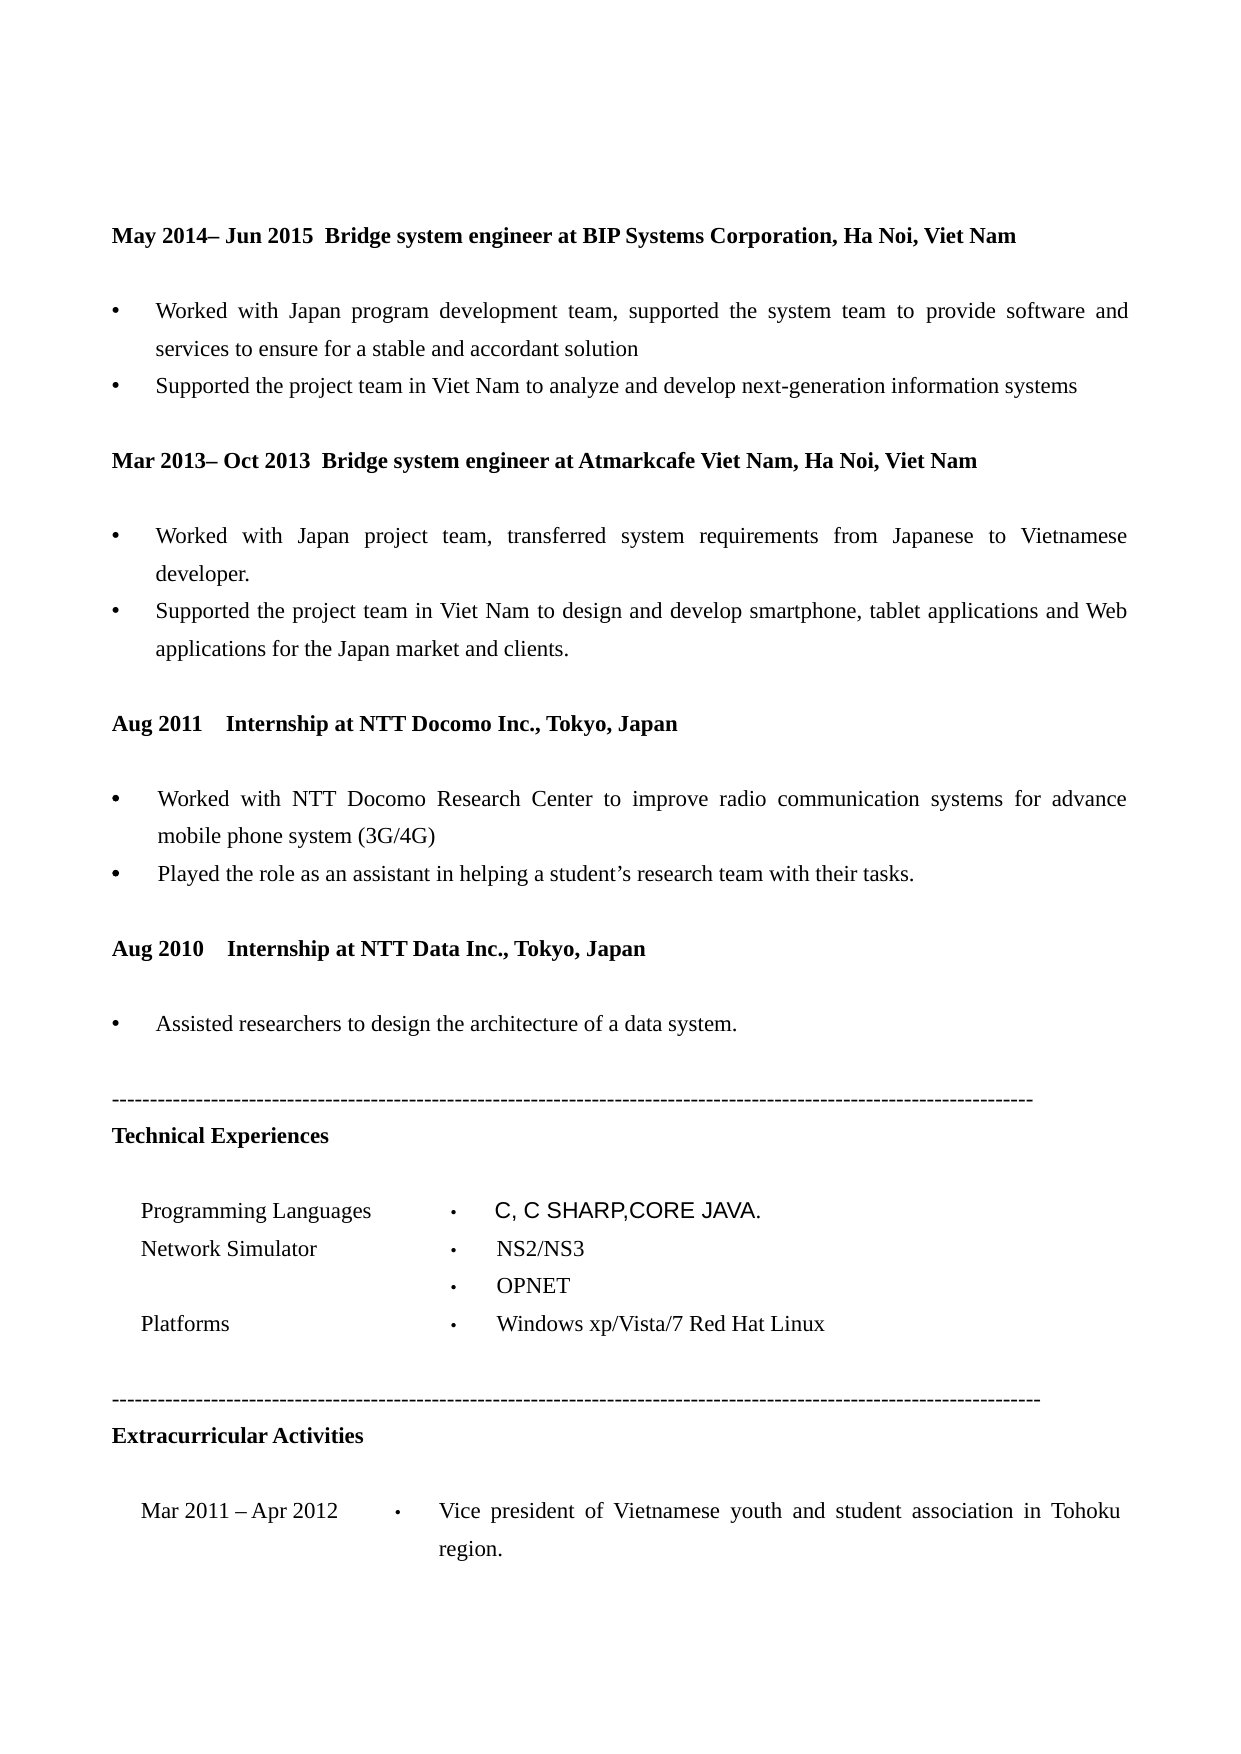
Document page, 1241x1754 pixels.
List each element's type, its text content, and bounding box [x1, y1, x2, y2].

table_cell NS2/NS3 OPNET [439, 1229, 1133, 1304]
list Supported the project team in Viet Nam to design and develop smartphone, tablet applications and Web applications for the Japan market and clients. [112, 592, 1129, 667]
table_header Mar 2011 – Apr 2012 [129, 1492, 384, 1567]
table_cell Platforms [129, 1304, 439, 1342]
text Technical Experiences [112, 1117, 1129, 1154]
text Aug 2011 Internship at NTT Docomo Inc., Tokyo, Japan [112, 704, 1129, 742]
list Assisted researchers to design the architecture of a data system. [112, 1004, 1129, 1042]
text Extracurricular Activities [112, 1417, 1129, 1454]
list Supported the project team in Viet Nam to analyze and develop next-generation information systems [112, 367, 1129, 404]
list Worked with Japan project team, transferred system requirements from Japanese to Vietnamese developer. [112, 517, 1129, 592]
list Worked with NTT Docomo Research Center to improve radio communication systems for advance mobile phone system (3G/4G) [112, 779, 1129, 854]
text Aug 2010 Internship at NTT Data Inc., Tokyo, Japan [112, 929, 1129, 967]
table_cell Windows xp/Vista/7 Red Hat Linux [439, 1304, 1133, 1342]
table_header C, C SHARP,CORE JAVA. [439, 1192, 1133, 1229]
list Worked with Japan program development team, supported the system team to provide software and services to ensure for a stable and accordant solution [112, 292, 1129, 367]
list Played the role as an assistant in helping a student’s research team with their tasks. [112, 854, 1129, 892]
text ------------------------------------------------------------------------------------------------------------------------- [112, 1079, 1129, 1117]
text -------------------------------------------------------------------------------------------------------------------------- [112, 1379, 1129, 1417]
table_cell Network Simulator [129, 1229, 439, 1304]
table_header Vice president of Vietnamese youth and student association in Tohoku region. [384, 1492, 1133, 1567]
table_header Programming Languages [129, 1192, 439, 1229]
text May 2014– Jun 2015 Bridge system engineer at BIP Systems Corporation, Ha Noi, Viet Nam [112, 217, 1129, 254]
text Mar 2013– Oct 2013 Bridge system engineer at Atmarkcafe Viet Nam, Ha Noi, Viet Nam [112, 442, 1129, 479]
